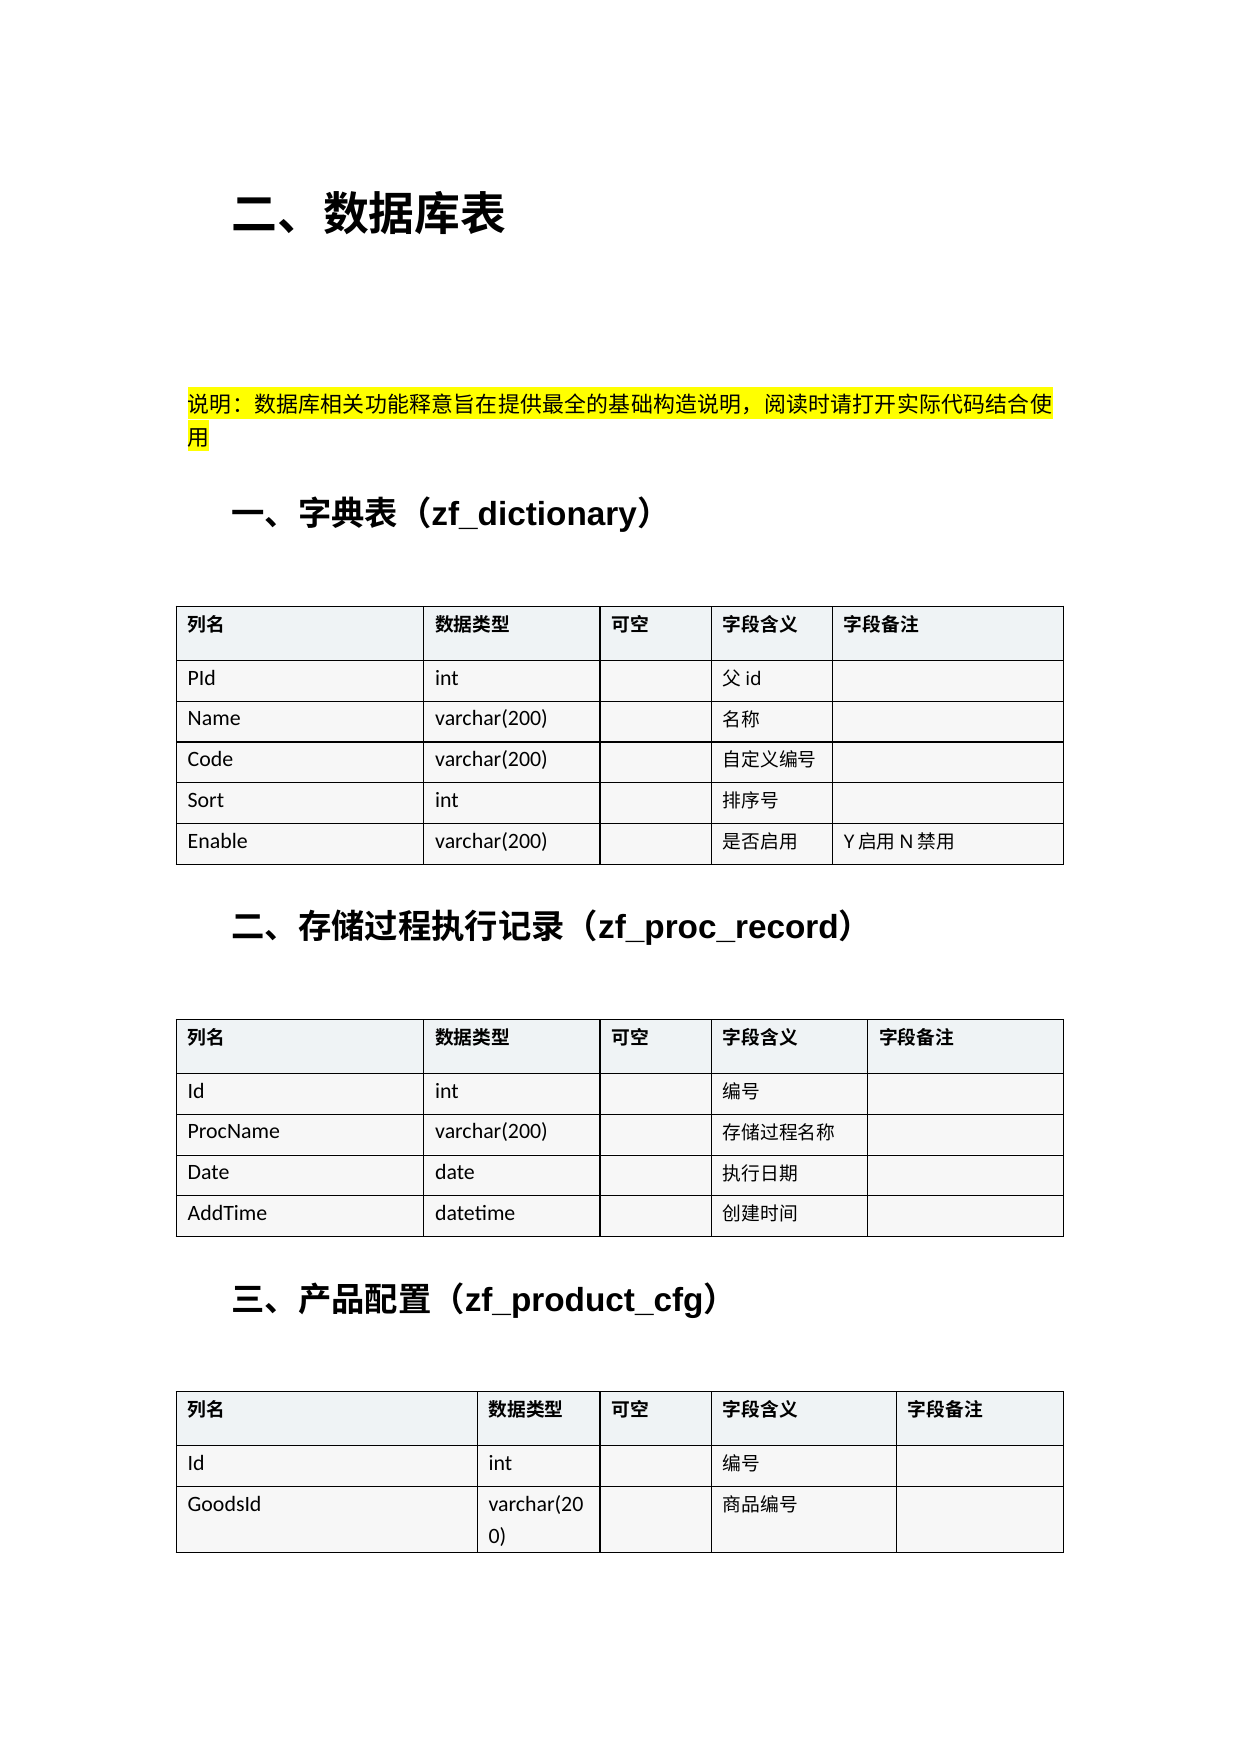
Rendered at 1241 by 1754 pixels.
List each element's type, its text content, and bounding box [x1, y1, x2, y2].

table_cell [868, 1196, 1063, 1236]
table_cell [601, 743, 711, 782]
table_cell PId [177, 661, 423, 701]
table_cell int [424, 1074, 599, 1114]
table_cell [833, 702, 1063, 741]
table_cell [897, 1487, 1063, 1552]
table_header 数据类型 [424, 607, 599, 660]
subtitle 存储过程执行记录（zf_proc_record） [187, 892, 1053, 957]
table_cell Date [177, 1156, 423, 1195]
table_cell AddTime [177, 1196, 423, 1236]
table_cell ProcName [177, 1115, 423, 1154]
table_cell [601, 1115, 711, 1154]
table_cell Code [177, 743, 423, 782]
table_cell varchar(200) [424, 1115, 599, 1154]
table_cell Enable [177, 824, 423, 864]
table_cell [833, 743, 1063, 782]
table_cell [833, 661, 1063, 701]
table_cell GoodsId [177, 1487, 477, 1552]
table_header 字段含义 [712, 607, 832, 660]
table_header 可空 [601, 1392, 711, 1445]
table_cell Y启用N禁用 [833, 824, 1063, 864]
table_cell [833, 783, 1063, 823]
table_cell varchar(200) [424, 702, 599, 741]
subtitle 产品配置（zf_product_cfg） [187, 1264, 1053, 1329]
table_cell 父id [712, 661, 832, 701]
table_cell 编号 [712, 1446, 896, 1486]
table_header 字段备注 [868, 1020, 1063, 1073]
table_cell [868, 1074, 1063, 1114]
table_cell [601, 1156, 711, 1195]
table_cell [601, 1196, 711, 1236]
table_cell 名称 [712, 702, 832, 741]
table_cell 自定义编号 [712, 743, 832, 782]
table_header 列名 [177, 1020, 423, 1073]
table_cell [601, 1487, 711, 1552]
table_header 可空 [601, 1020, 711, 1073]
table_header 字段备注 [897, 1392, 1063, 1445]
table_cell datetime [424, 1196, 599, 1236]
table_cell 是否启用 [712, 824, 832, 864]
table_cell [897, 1446, 1063, 1486]
table_cell Sort [177, 783, 423, 823]
table_cell varchar(200) [424, 824, 599, 864]
table_cell varchar(200) [424, 743, 599, 782]
table_cell [601, 1446, 711, 1486]
table_cell int [424, 783, 599, 823]
table_cell 排序号 [712, 783, 832, 823]
table_cell [601, 824, 711, 864]
table_header 可空 [601, 607, 711, 660]
table_header 字段含义 [712, 1392, 896, 1445]
table_cell [601, 783, 711, 823]
table_cell [868, 1156, 1063, 1195]
table_header 列名 [177, 607, 423, 660]
table_cell int [424, 661, 599, 701]
text 说明：数据库相关功能释意旨在提供最全的基础构造说明，阅读时请打开实际代码结合使用 [187, 387, 1053, 452]
table_cell [601, 1074, 711, 1114]
table_header 字段含义 [712, 1020, 867, 1073]
table_cell 创建时间 [712, 1196, 867, 1236]
table_cell [868, 1115, 1063, 1154]
table_cell varchar(200) [478, 1487, 599, 1552]
table_cell 存储过程名称 [712, 1115, 867, 1154]
table_cell 编号 [712, 1074, 867, 1114]
table_cell [601, 661, 711, 701]
table_header 列名 [177, 1392, 477, 1445]
table_cell int [478, 1446, 599, 1486]
table_header 数据类型 [424, 1020, 599, 1073]
subtitle 字典表（zf_dictionary） [187, 479, 1053, 544]
table_cell 商品编号 [712, 1487, 896, 1552]
table_header 数据类型 [478, 1392, 599, 1445]
table_cell [601, 702, 711, 741]
table_header 字段备注 [833, 607, 1063, 660]
table_cell Id [177, 1446, 477, 1486]
table_cell Id [177, 1074, 423, 1114]
subtitle 数据库表 [187, 162, 1053, 259]
table_cell Name [177, 702, 423, 741]
table_cell date [424, 1156, 599, 1195]
table_cell 执行日期 [712, 1156, 867, 1195]
